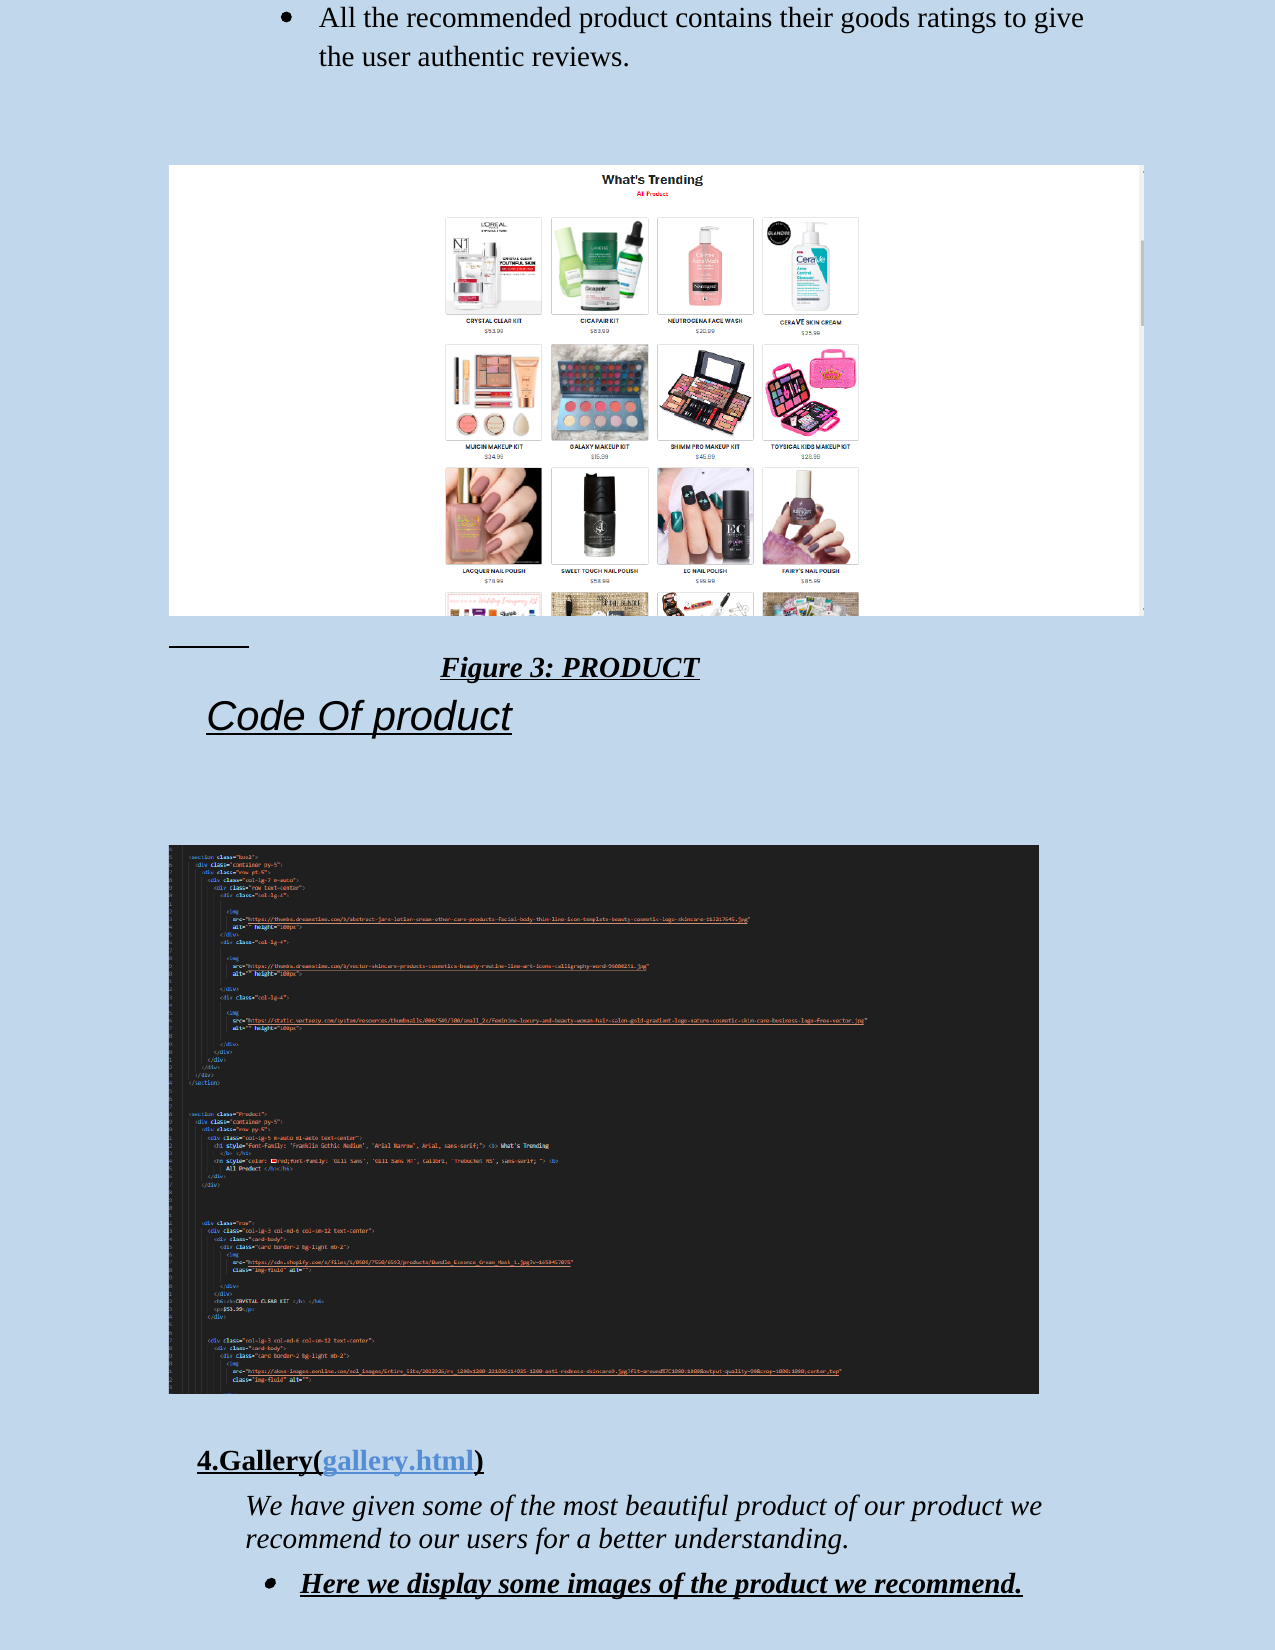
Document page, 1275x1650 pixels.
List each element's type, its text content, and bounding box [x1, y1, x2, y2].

list Here we display some images of the product we recommend. [262, 1566, 1125, 1600]
text 4.Gallery(gallery.html) [197, 1443, 992, 1476]
picture [168, 165, 1144, 616]
text Code Of product [206, 691, 992, 739]
text We have given some of the most beautiful product of our product we recommend to our users for a better understanding. [245, 1488, 1125, 1555]
list All the recommended product contains their goods ratings to give the user authentic reviews. [281, 0, 1125, 72]
picture [168, 845, 1039, 1394]
text Figure 3: PRODUCT [150, 650, 702, 683]
